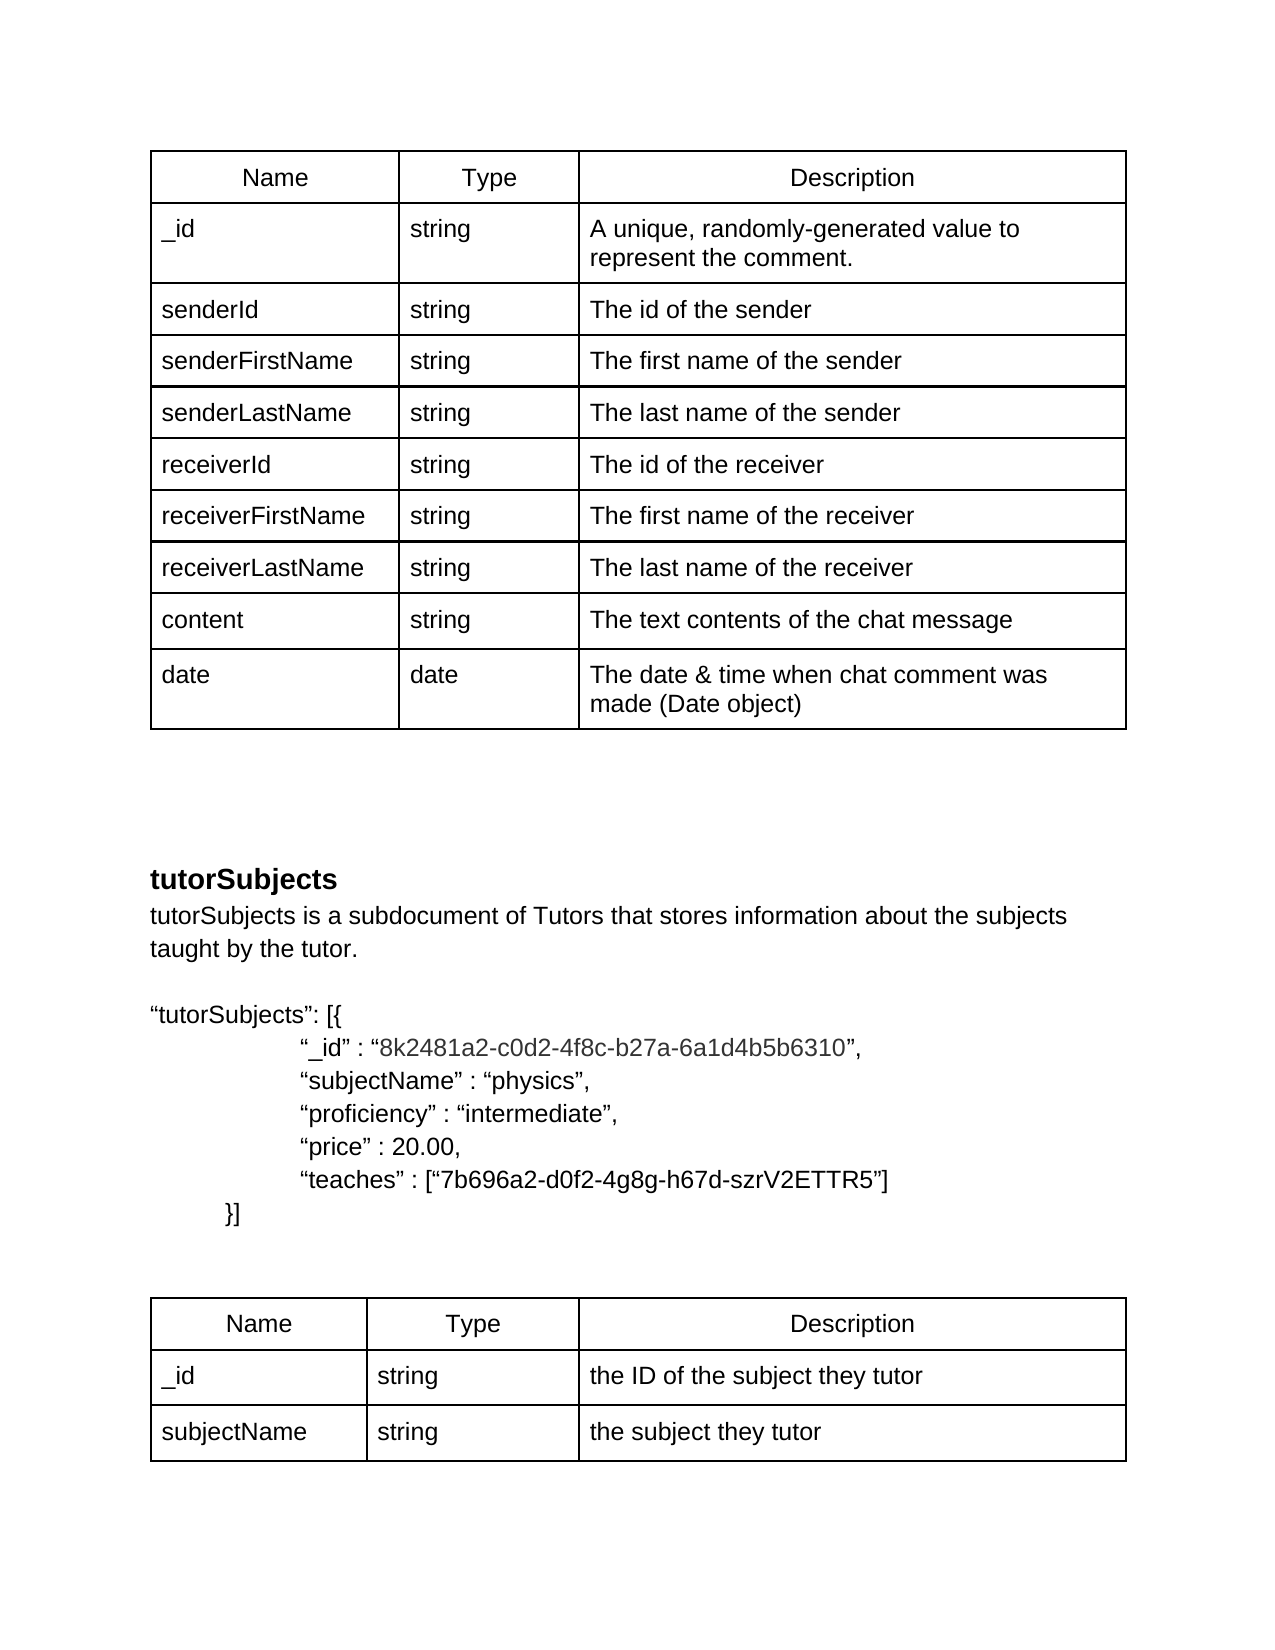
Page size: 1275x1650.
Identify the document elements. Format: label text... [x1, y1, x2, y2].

table_cell senderFirstName [152, 336, 398, 385]
table_cell string [400, 388, 578, 437]
table_cell content [152, 594, 398, 648]
table_cell string [400, 543, 578, 592]
table_cell string [400, 284, 578, 334]
table_cell The last name of the receiver [580, 543, 1125, 592]
table_cell receiverFirstName [152, 491, 398, 540]
table_header Description [580, 152, 1125, 202]
table_cell The date & time when chat comment was made (Date object) [580, 650, 1125, 728]
table_cell string [368, 1351, 578, 1404]
table_cell senderLastName [152, 388, 398, 437]
table_cell receiverLastName [152, 543, 398, 592]
table_cell A unique, randomly-generated value to represent the comment. [580, 204, 1125, 282]
table_cell _id [152, 204, 398, 282]
table_header Name [152, 1299, 366, 1349]
table_header Type [400, 152, 578, 202]
table_cell string [400, 439, 578, 489]
text “proficiency” : “intermediate”, [225, 1099, 1125, 1128]
table_cell senderId [152, 284, 398, 334]
table_cell The last name of the sender [580, 388, 1125, 437]
table_cell string [400, 491, 578, 540]
table_cell The id of the receiver [580, 439, 1125, 489]
table_cell string [400, 336, 578, 385]
table_cell receiverId [152, 439, 398, 489]
text “_id” : “8k2481a2-c0d2-4f8c-b27a-6a1d4b5b6310”, [846, 1033, 1125, 1062]
table_cell date [400, 650, 578, 728]
text “tutorSubjects”: [{ [150, 1000, 1125, 1028]
table_cell subjectName [152, 1406, 366, 1460]
table_cell string [400, 594, 578, 648]
table_header Type [368, 1299, 578, 1349]
table_cell The first name of the sender [580, 336, 1125, 385]
table_cell date [152, 650, 398, 728]
text “subjectName” : “physics”, [300, 1066, 1125, 1094]
table_cell the ID of the subject they tutor [580, 1351, 1125, 1404]
table_cell _id [152, 1351, 366, 1404]
table_cell The first name of the receiver [580, 491, 1125, 540]
table_cell The text contents of the chat message [580, 594, 1125, 648]
table_header Name [152, 152, 398, 202]
text “price” : 20.00, [300, 1132, 1125, 1161]
table_cell The id of the sender [580, 284, 1125, 334]
text tutorSubjects [150, 862, 1125, 896]
table_cell string [368, 1406, 578, 1460]
table_cell the subject they tutor [580, 1406, 1125, 1460]
table_header Description [580, 1299, 1125, 1349]
text tutorSubjects is a subdocument of Tutors that stores information about the subjects taught by the tutor. [150, 901, 1125, 962]
table_cell string [400, 204, 578, 282]
text “teaches” : [“7b696a2-d0f2-4g8g-h67d-szrV2ETTR5”] [300, 1165, 1125, 1194]
text }] [150, 1198, 1125, 1227]
